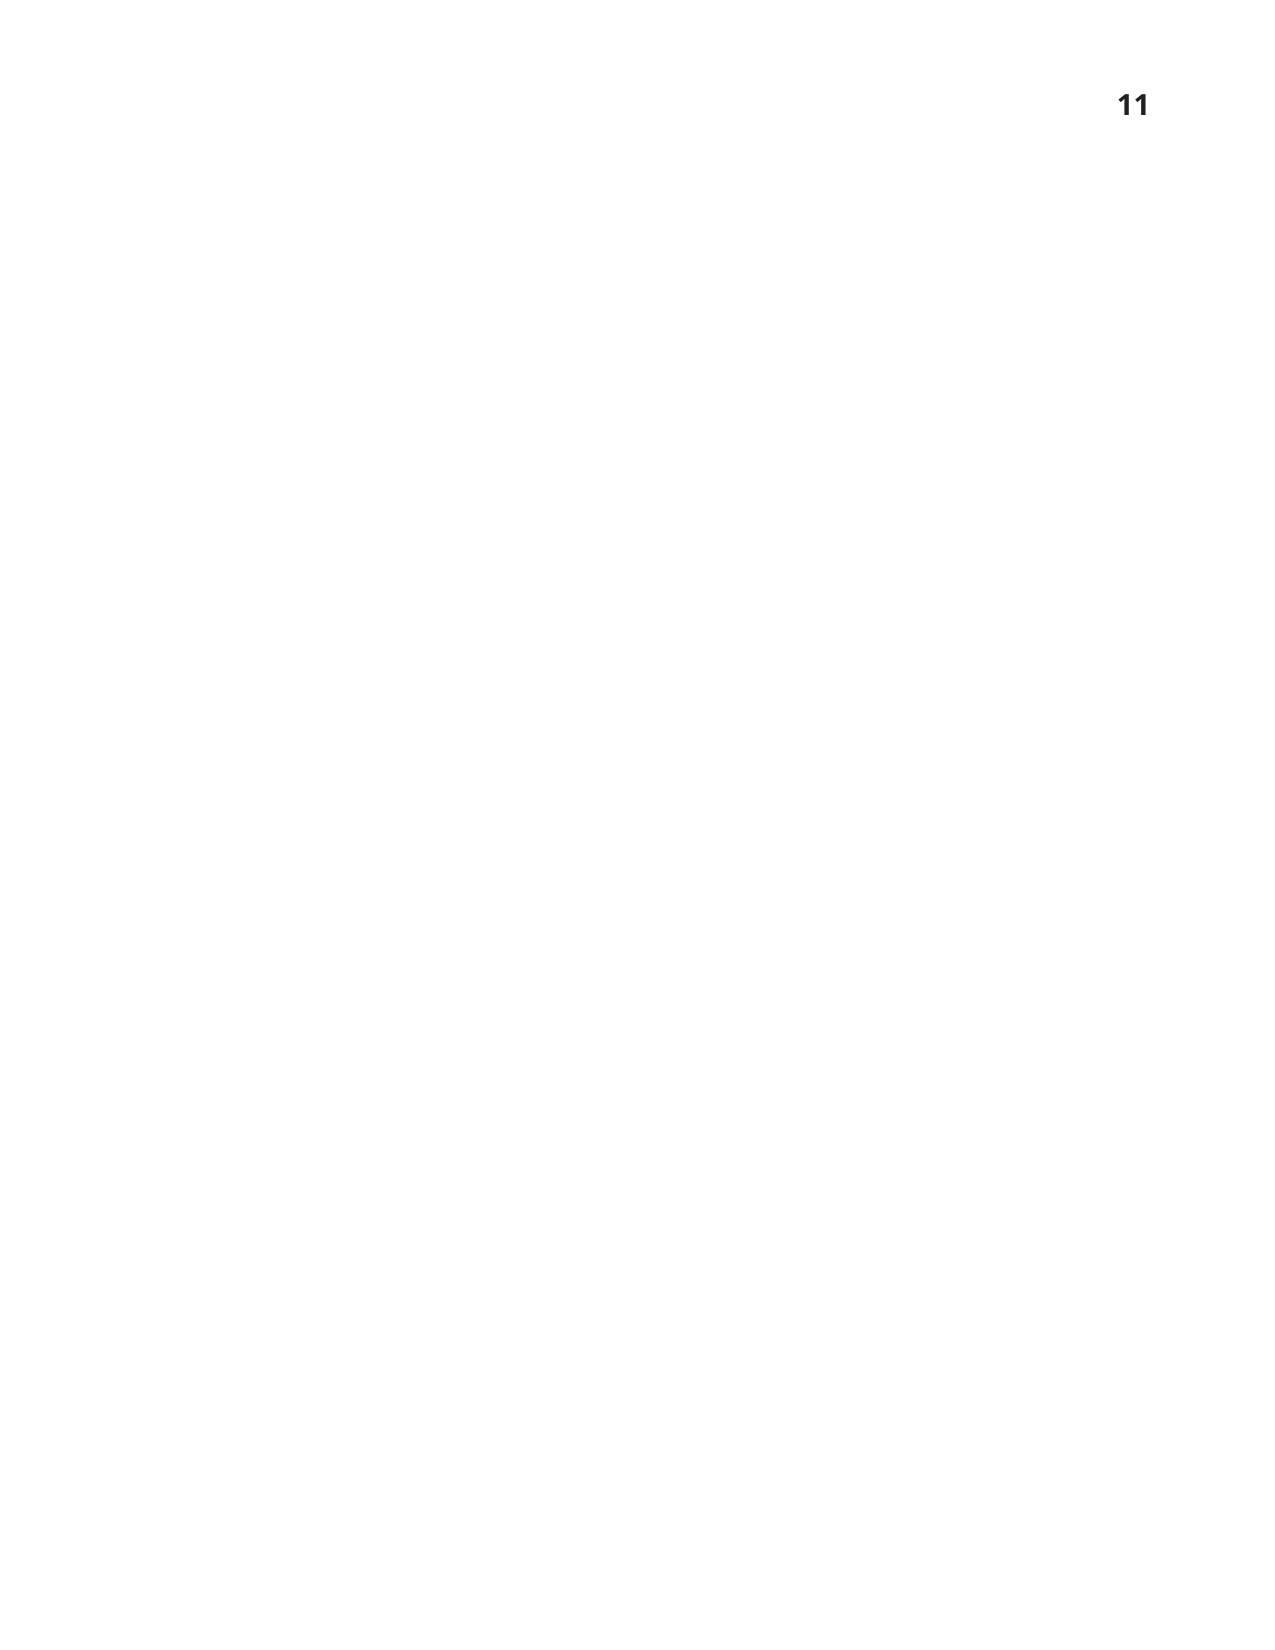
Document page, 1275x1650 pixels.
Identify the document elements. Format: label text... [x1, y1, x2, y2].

subtitle 11 [171, 85, 1150, 124]
